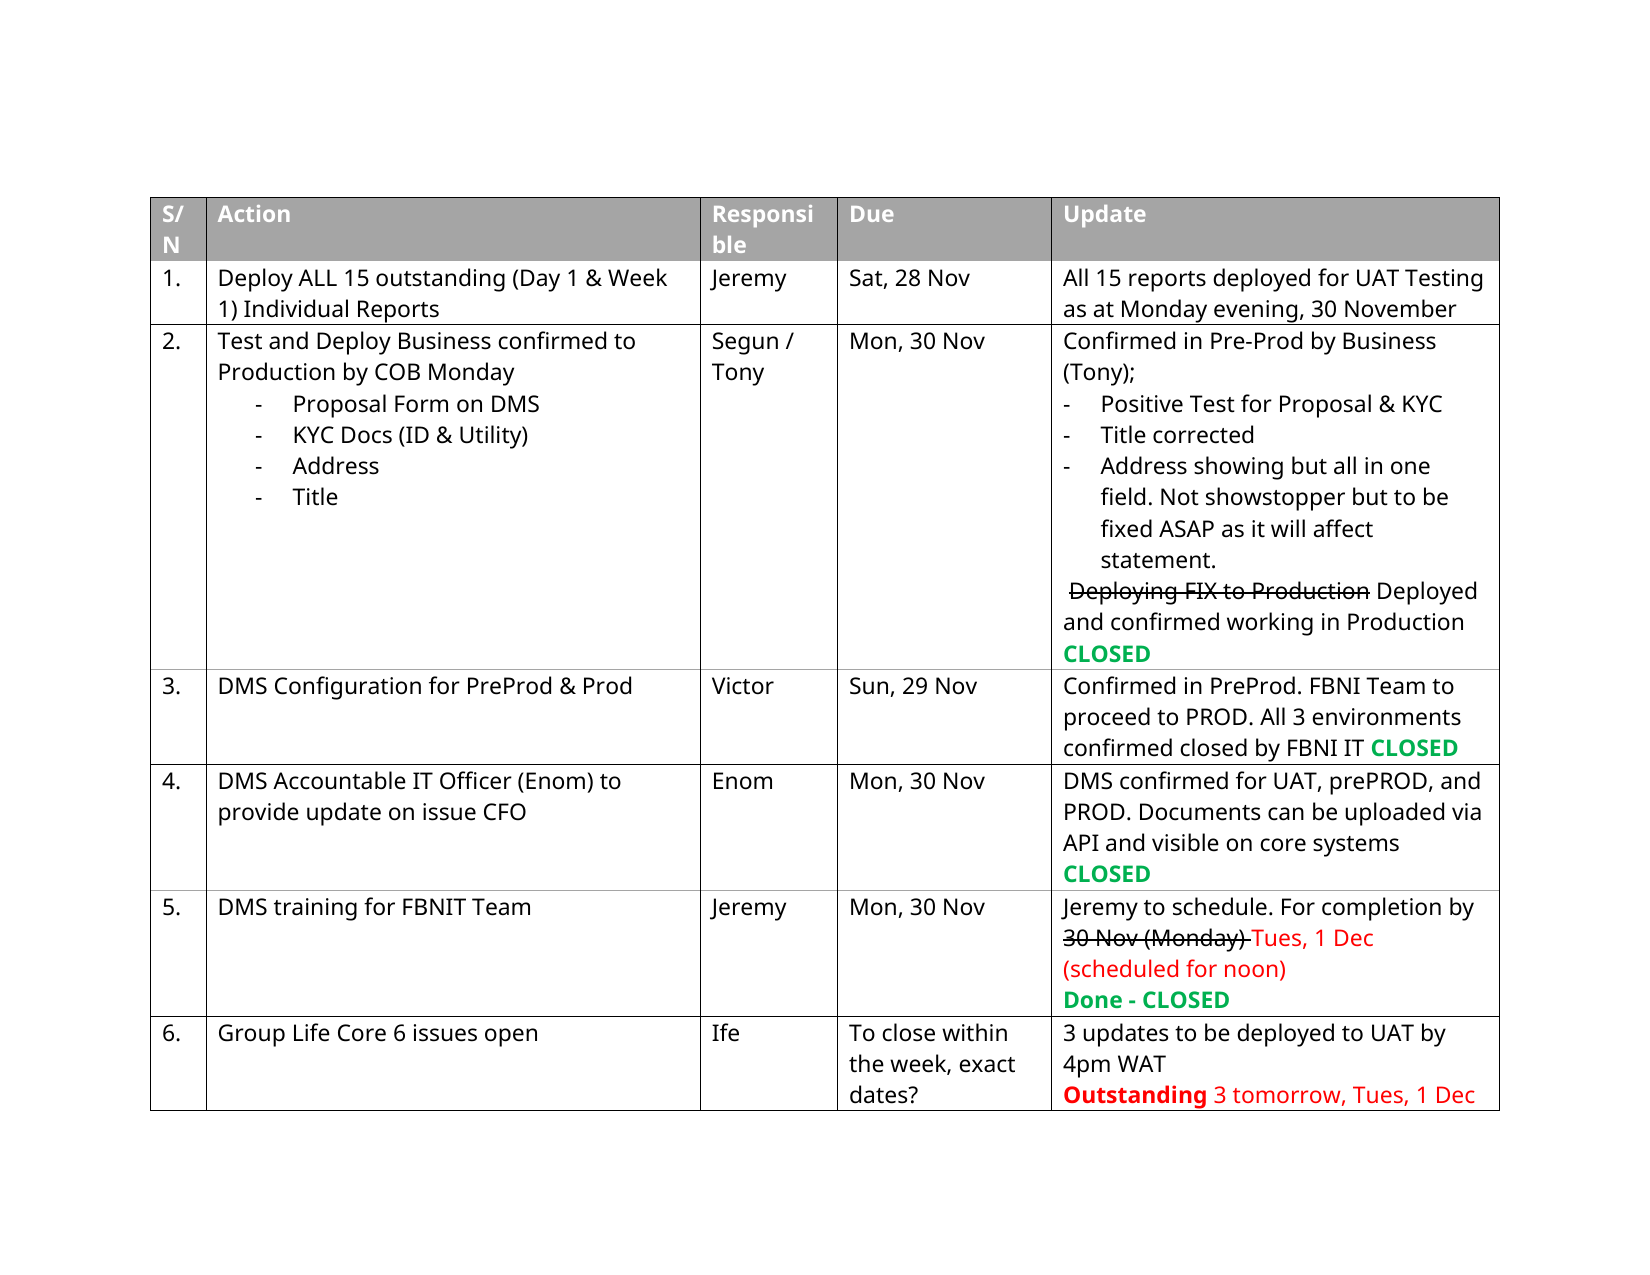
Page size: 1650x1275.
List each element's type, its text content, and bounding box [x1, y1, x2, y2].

table_header S/N [151, 198, 206, 260]
table_cell 3. [151, 670, 206, 763]
table_cell Mon, 30 Nov [838, 325, 1051, 669]
table_cell Sat, 28 Nov [838, 261, 1051, 324]
table_cell Enom [701, 765, 837, 889]
table_cell Segun / Tony [701, 325, 837, 669]
table_cell 2. [151, 325, 206, 669]
table_cell Deploy ALL 15 outstanding (Day 1 & Week 1) Individual Reports [207, 261, 700, 324]
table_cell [207, 1017, 700, 1110]
table_cell Confirmed in PreProd. FBNI Team to proceed to PROD. All 3 environments confirmed closed by FBNI IT CLOSED [1052, 670, 1499, 763]
table_header Action [207, 198, 700, 260]
table_header Update [1052, 198, 1499, 260]
table_cell All 15 reports deployed for UAT Testing as at Monday evening, 30 November [1052, 261, 1499, 324]
table_cell DMS Accountable IT Officer (Enom) to provide update on issue CFO [207, 765, 700, 889]
table_cell Ife [701, 1017, 837, 1110]
table_cell Confirmed in Pre-Prod by Business (Tony); Positive Test for Proposal & KYC Title corrected Address showing but all in one field. Not showstopper but to be fixed ASAP as it will affect statement. Deploying FIX to Production Deployed and confirmed working in Production CLOSED [1052, 325, 1499, 669]
table_cell Jeremy [701, 891, 837, 1016]
table_cell Jeremy to schedule. For completion by 30 Nov (Monday) Tues, 1 Dec (scheduled for noon) Done - CLOSED [1052, 891, 1499, 1016]
table_cell DMS training for FBNIT Team [207, 891, 700, 1016]
table_cell DMS Configuration for PreProd & Prod [207, 670, 700, 763]
table_cell 4. [151, 765, 206, 889]
table_header Due [838, 198, 1051, 260]
table_cell 1. [151, 261, 206, 324]
table_cell Victor [701, 670, 837, 763]
table_cell DMS confirmed for UAT, prePROD, and PROD. Documents can be uploaded via API and visible on core systems CLOSED [1052, 765, 1499, 889]
table_header Responsible [701, 198, 837, 260]
table_cell 6. [151, 1017, 206, 1110]
table_cell Mon, 30 Nov [838, 891, 1051, 1016]
table_cell Jeremy [701, 261, 837, 324]
table_cell Mon, 30 Nov [838, 765, 1051, 889]
table_cell 5. [151, 891, 206, 1016]
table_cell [1052, 1017, 1499, 1110]
table_cell Test and Deploy Business confirmed to Production by COB Monday Proposal Form on DMS KYC Docs (ID & Utility) Address Title [207, 325, 700, 669]
table_cell Sun, 29 Nov [838, 670, 1051, 763]
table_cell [838, 1017, 1051, 1110]
